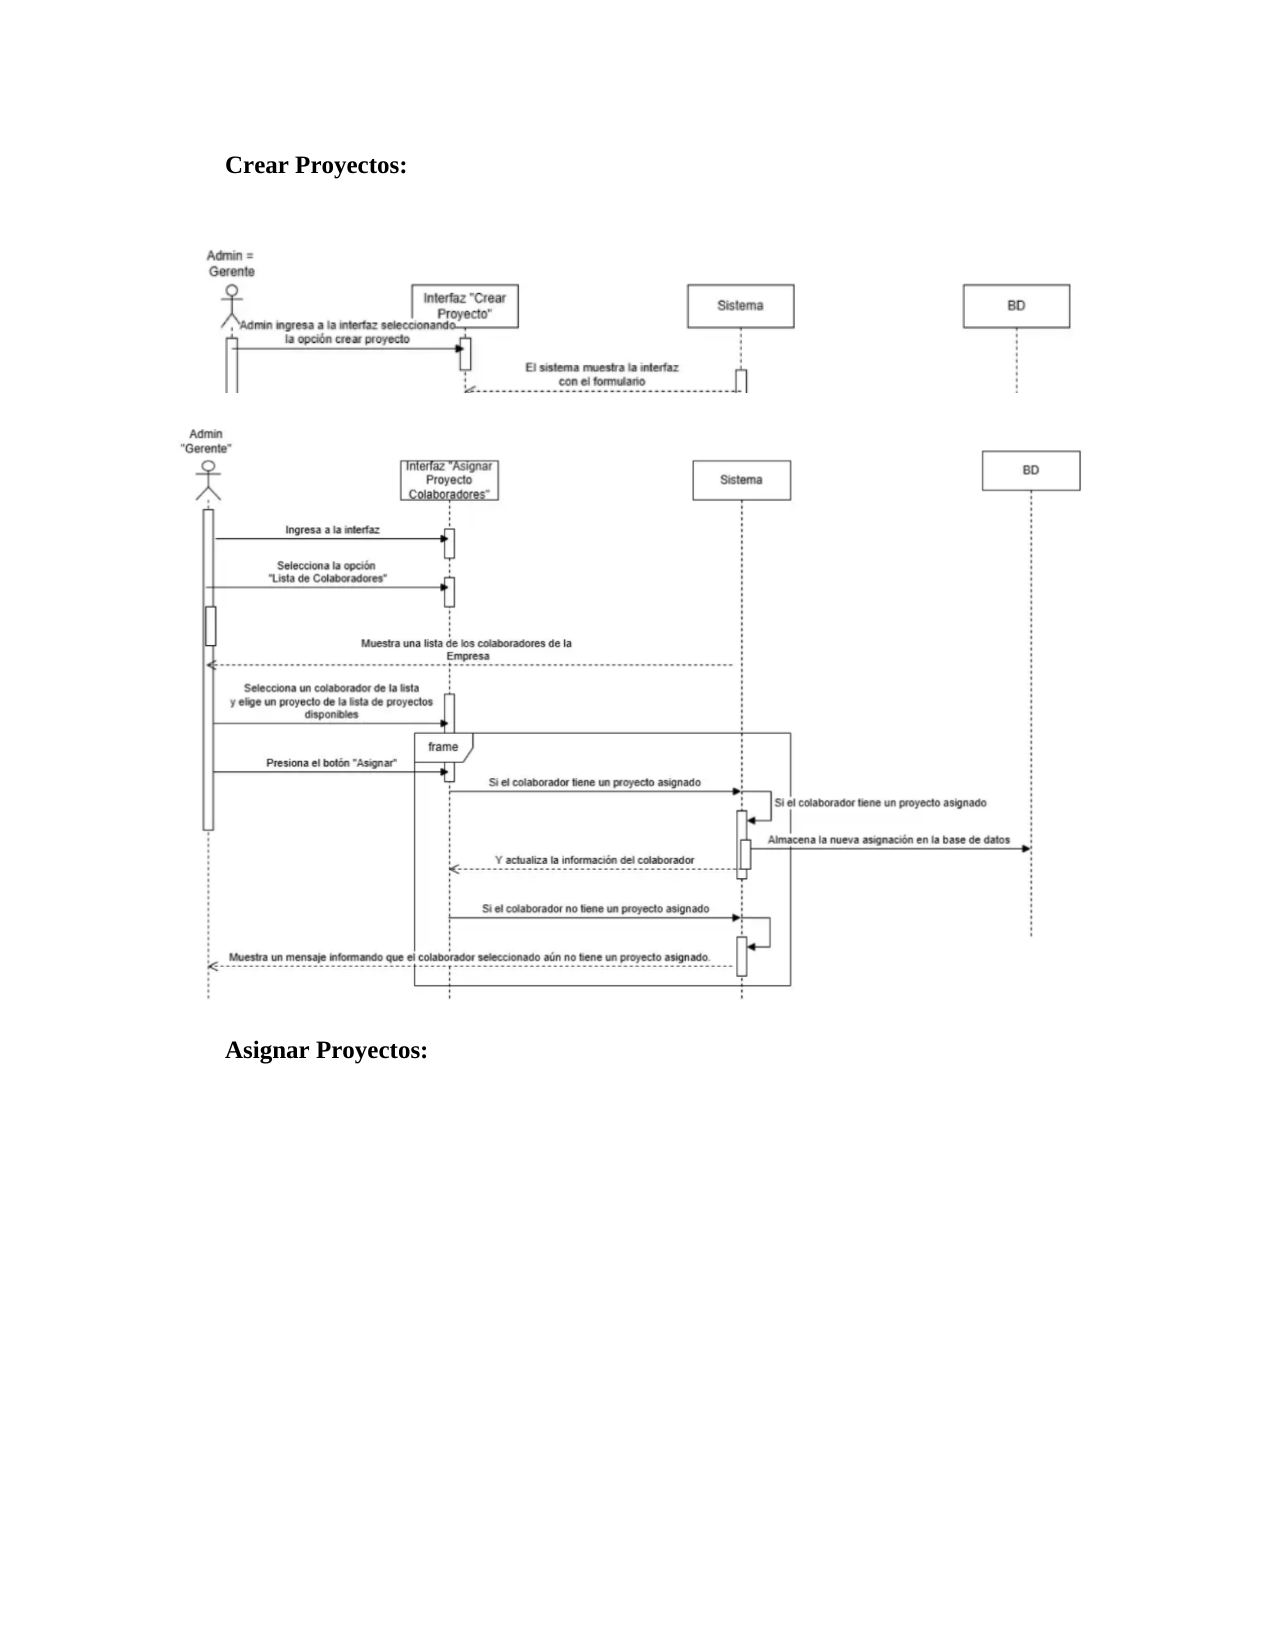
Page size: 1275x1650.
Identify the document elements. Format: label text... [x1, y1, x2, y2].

picture [172, 227, 1093, 1000]
text Crear Proyectos: [150, 150, 1125, 179]
